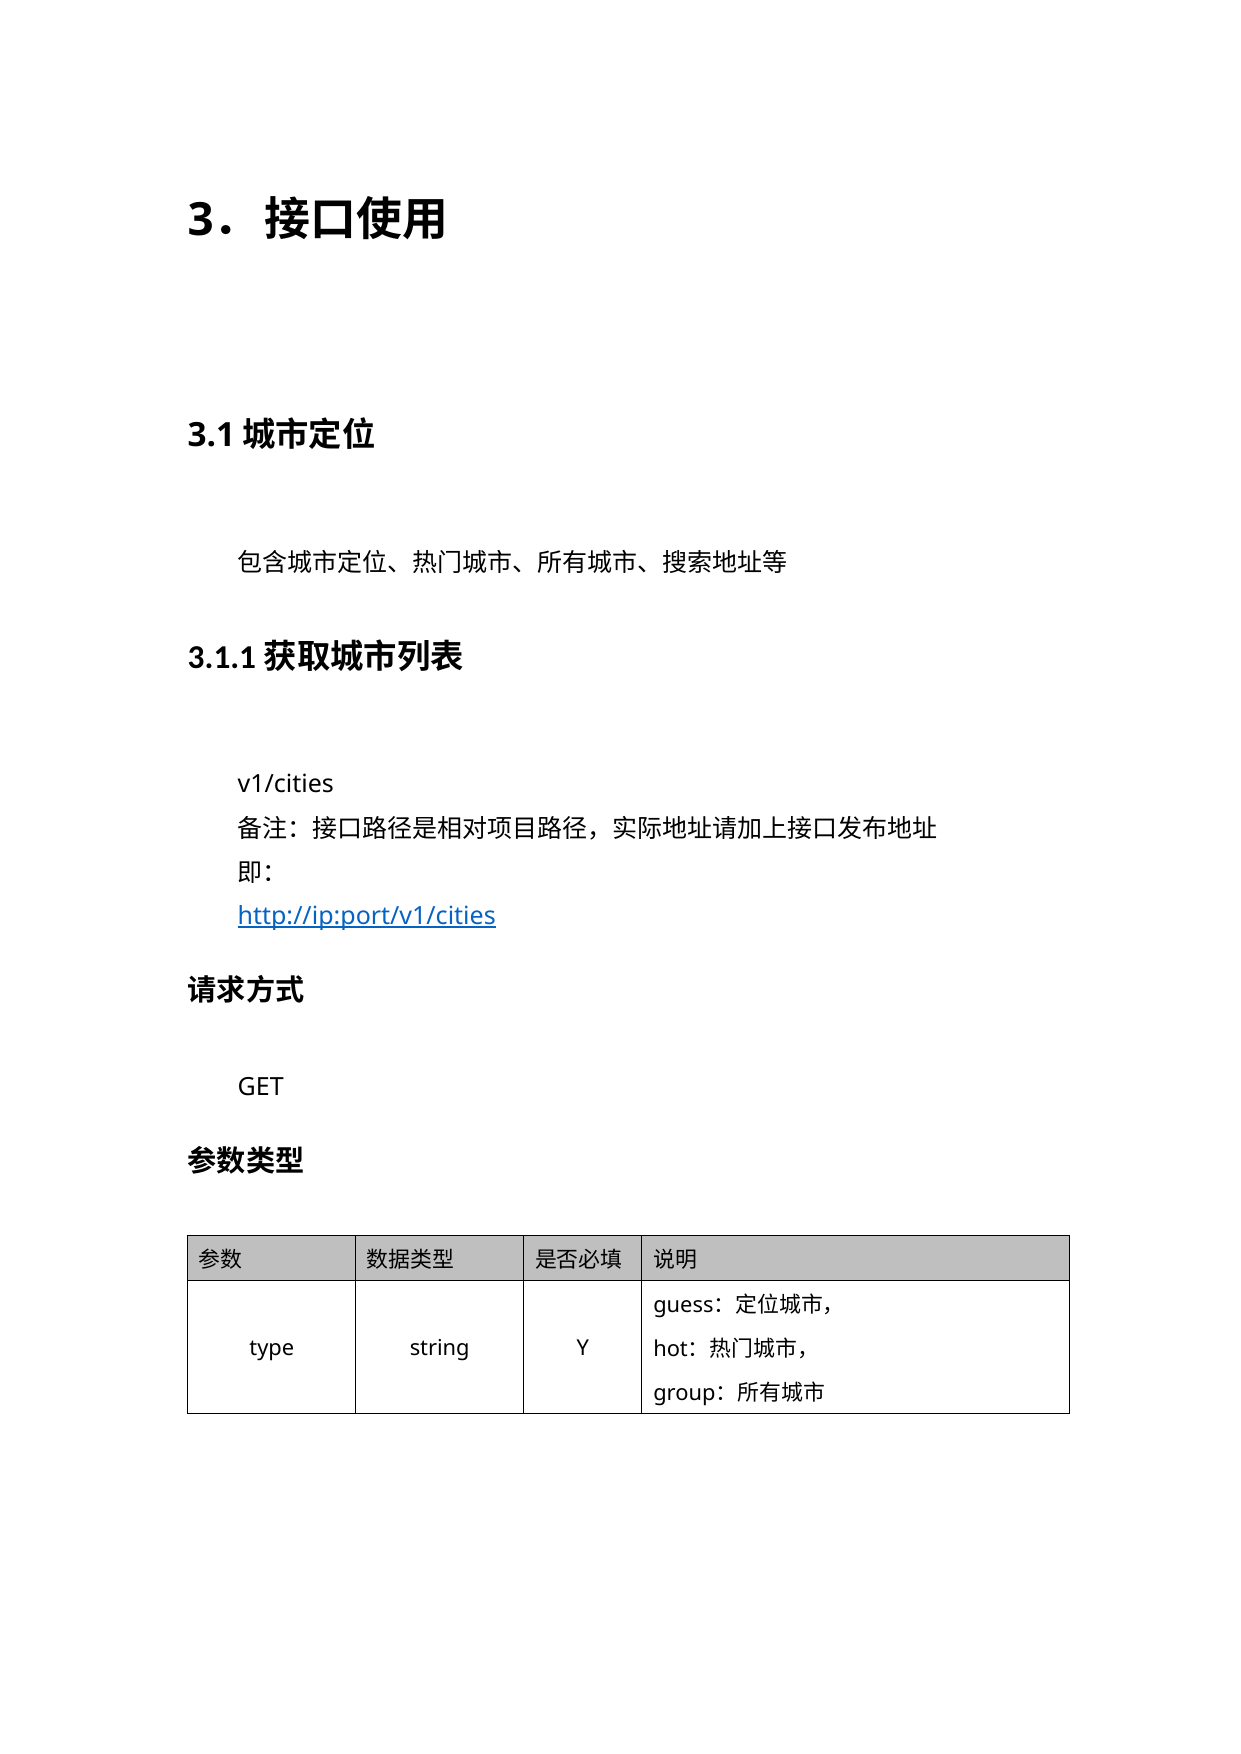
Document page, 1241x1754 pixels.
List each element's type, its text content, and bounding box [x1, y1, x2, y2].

subtitle 请求方式 [187, 966, 1053, 1010]
table_header 是否必填 [524, 1236, 641, 1280]
table_cell Y [524, 1281, 641, 1413]
text 包含城市定位、热门城市、所有城市、搜索地址等 [187, 539, 1053, 583]
table_cell type [188, 1281, 355, 1413]
text GET [187, 1063, 1053, 1108]
subtitle 3.1城市定位 [187, 388, 1053, 476]
table_header 说明 [642, 1236, 1069, 1280]
subtitle 3.1.1 获取城市列表 [187, 610, 1053, 698]
subtitle 接口使用 [187, 172, 1053, 260]
text 即： [187, 848, 1053, 892]
table_cell string [356, 1281, 523, 1413]
subtitle 参数类型 [187, 1137, 1053, 1181]
table_header 数据类型 [356, 1236, 523, 1280]
text 备注：接口路径是相对项目路径，实际地址请加上接口发布地址 [187, 804, 1053, 848]
table_cell guess：定位城市， hot：热门城市， group：所有城市 [642, 1281, 1069, 1413]
text http://ip:port/v1/cities [187, 892, 1053, 936]
text v1/cities [187, 760, 1053, 804]
table_header 参数 [188, 1236, 355, 1280]
